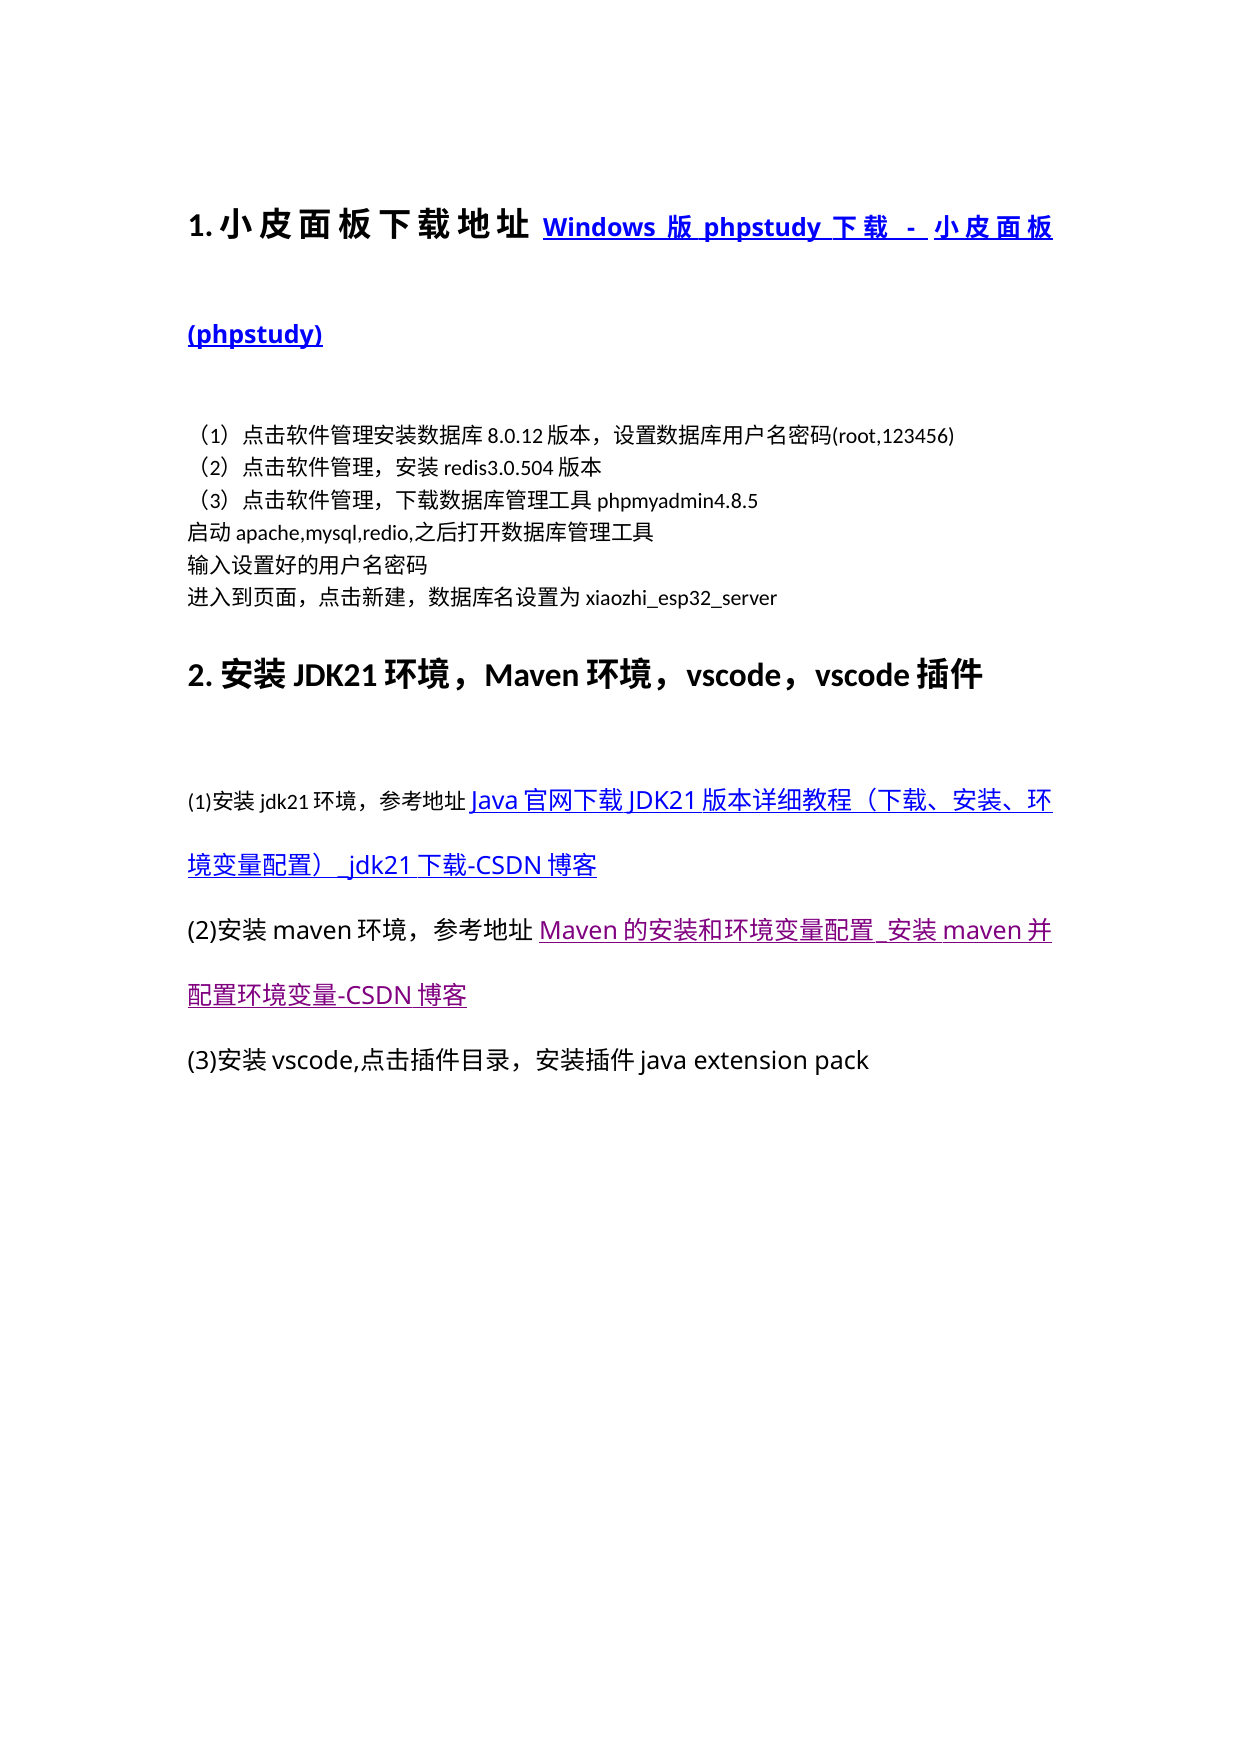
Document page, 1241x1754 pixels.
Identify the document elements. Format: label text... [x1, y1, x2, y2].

text 启动apache,mysql,redio,之后打开数据库管理工具 [187, 515, 1053, 547]
list (2)安装maven环境，参考地址Maven的安装和环境变量配置_安装maven并配置环境变量-CSDN博客 [187, 896, 1053, 1026]
subtitle 1.小皮面板下载地址Windows版phpstudy下载 - 小皮面板(phpstudy) [187, 189, 1053, 366]
text （3）点击软件管理，下载数据库管理工具phpmyadmin4.8.5 [187, 482, 1053, 515]
subtitle 安装JDK21环境，Maven环境，vscode，vscode插件 [187, 639, 1053, 704]
text 输入设置好的用户名密码 [187, 547, 1053, 580]
list (1)安装jdk21环境，参考地址Java官网下载JDK21版本详细教程（下载、安装、环境变量配置）_jdk21下载-CSDN博客 [187, 766, 1053, 896]
text （1）点击软件管理安装数据库8.0.12版本，设置数据库用户名密码(root,123456) [187, 417, 1053, 450]
text 进入到页面，点击新建，数据库名设置为xiaozhi_esp32_server [187, 580, 1053, 612]
list (3)安装vscode,点击插件目录，安装插件java extension pack [187, 1026, 1053, 1091]
text （2）点击软件管理，安装redis3.0.504版本 [187, 450, 1053, 482]
